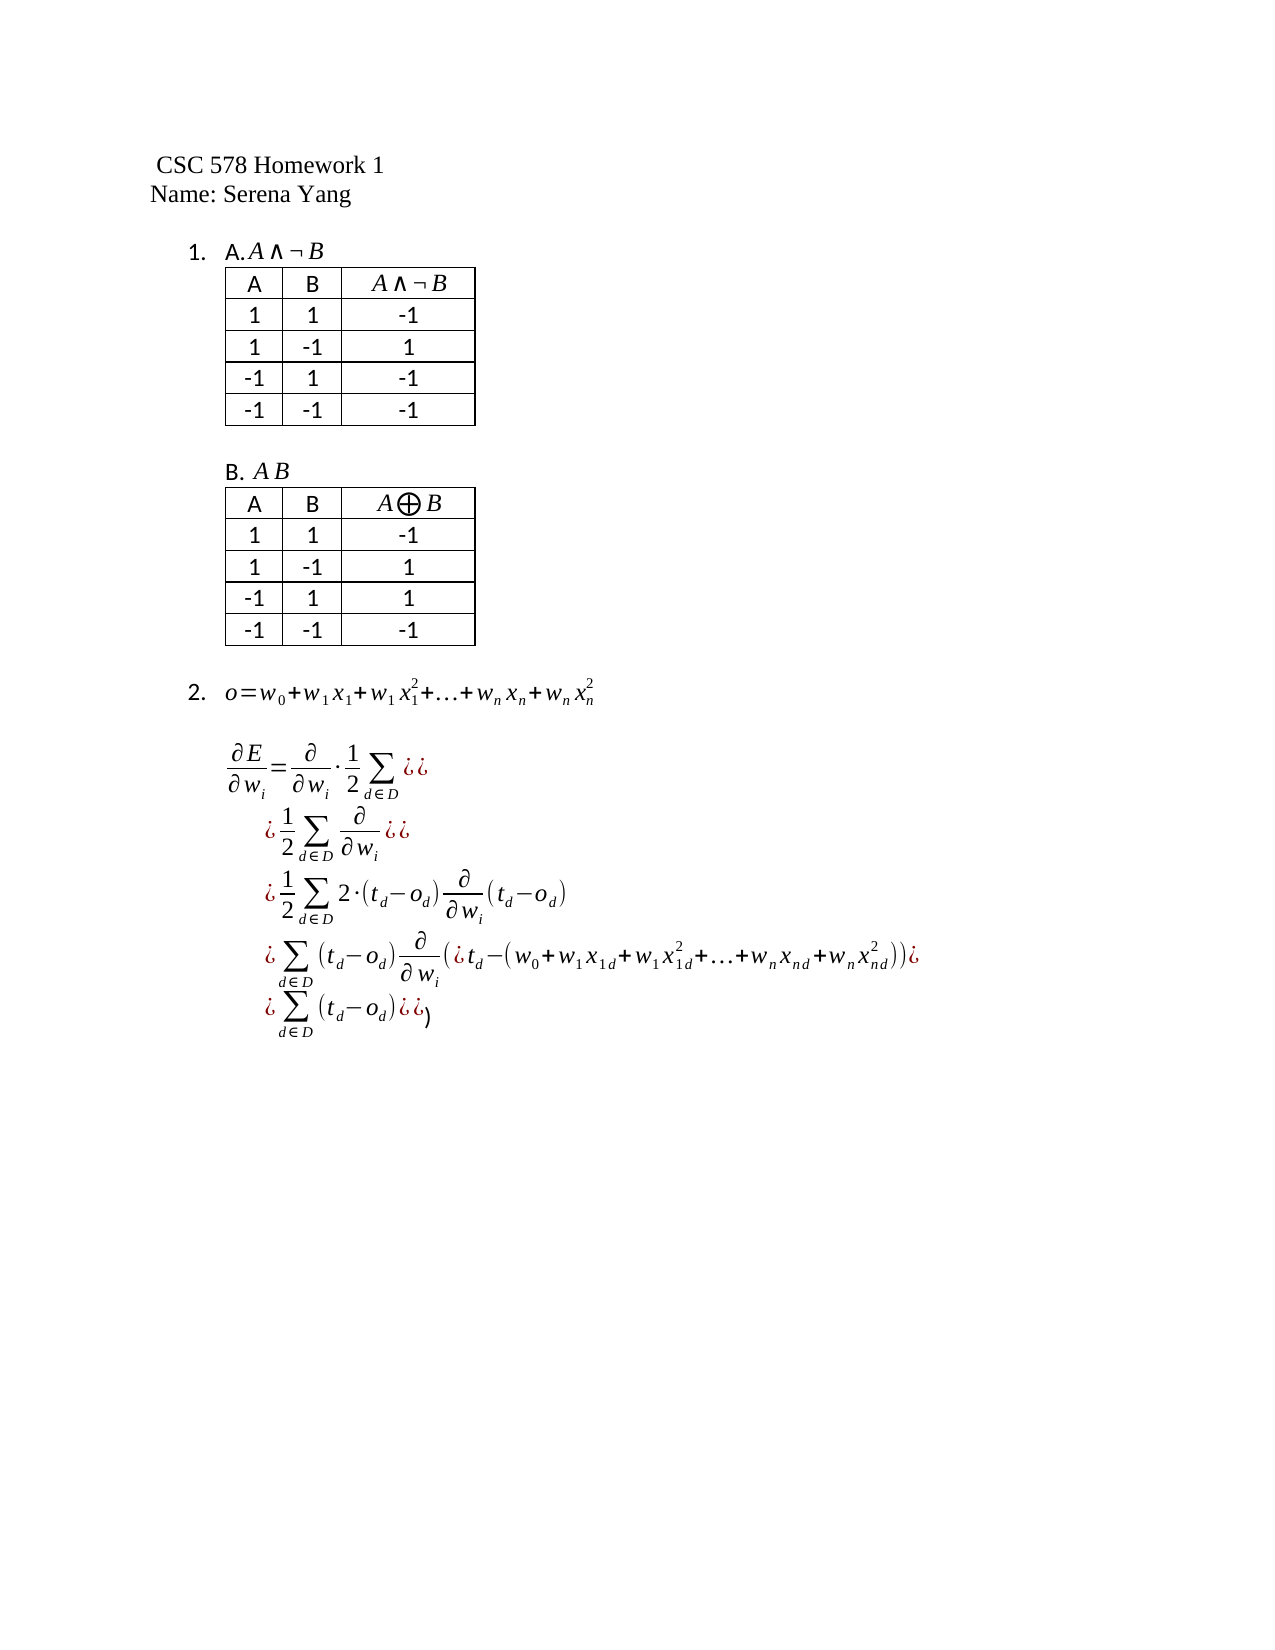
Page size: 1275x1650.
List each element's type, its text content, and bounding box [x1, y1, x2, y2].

table_cell 1 [226, 519, 282, 550]
table_cell 1 [342, 331, 474, 361]
list ) [225, 991, 1125, 1041]
table_cell -1 [342, 394, 474, 424]
table_cell -1 [226, 614, 282, 644]
table_cell -1 [342, 363, 474, 393]
table_cell -1 [342, 299, 474, 330]
table_header B [283, 488, 341, 518]
table_header B [283, 268, 341, 298]
table_cell -1 [226, 394, 282, 424]
table_cell 1 [342, 583, 474, 613]
text CSC 578 Homework 1 [150, 150, 1125, 179]
table_cell -1 [226, 583, 282, 613]
table_cell 1 [226, 299, 282, 330]
table_cell -1 [283, 394, 341, 424]
table_cell 1 [226, 551, 282, 581]
table_cell 1 [283, 583, 341, 613]
table_header [342, 268, 474, 298]
table_header A [226, 488, 282, 518]
table_cell -1 [226, 363, 282, 393]
list B. [225, 456, 1125, 487]
table_cell 1 [283, 363, 341, 393]
table_header [342, 488, 474, 518]
table_cell -1 [283, 551, 341, 581]
table_cell 1 [283, 519, 341, 550]
table_cell -1 [283, 331, 341, 361]
table_cell 1 [342, 551, 474, 581]
text Name: Serena Yang [150, 179, 1125, 207]
table_cell 1 [226, 331, 282, 361]
table_cell -1 [283, 614, 341, 644]
table_cell 1 [283, 299, 341, 330]
list A. [187, 236, 1125, 267]
table_header A [226, 268, 282, 298]
table_cell -1 [342, 614, 474, 644]
table_cell -1 [342, 519, 474, 550]
